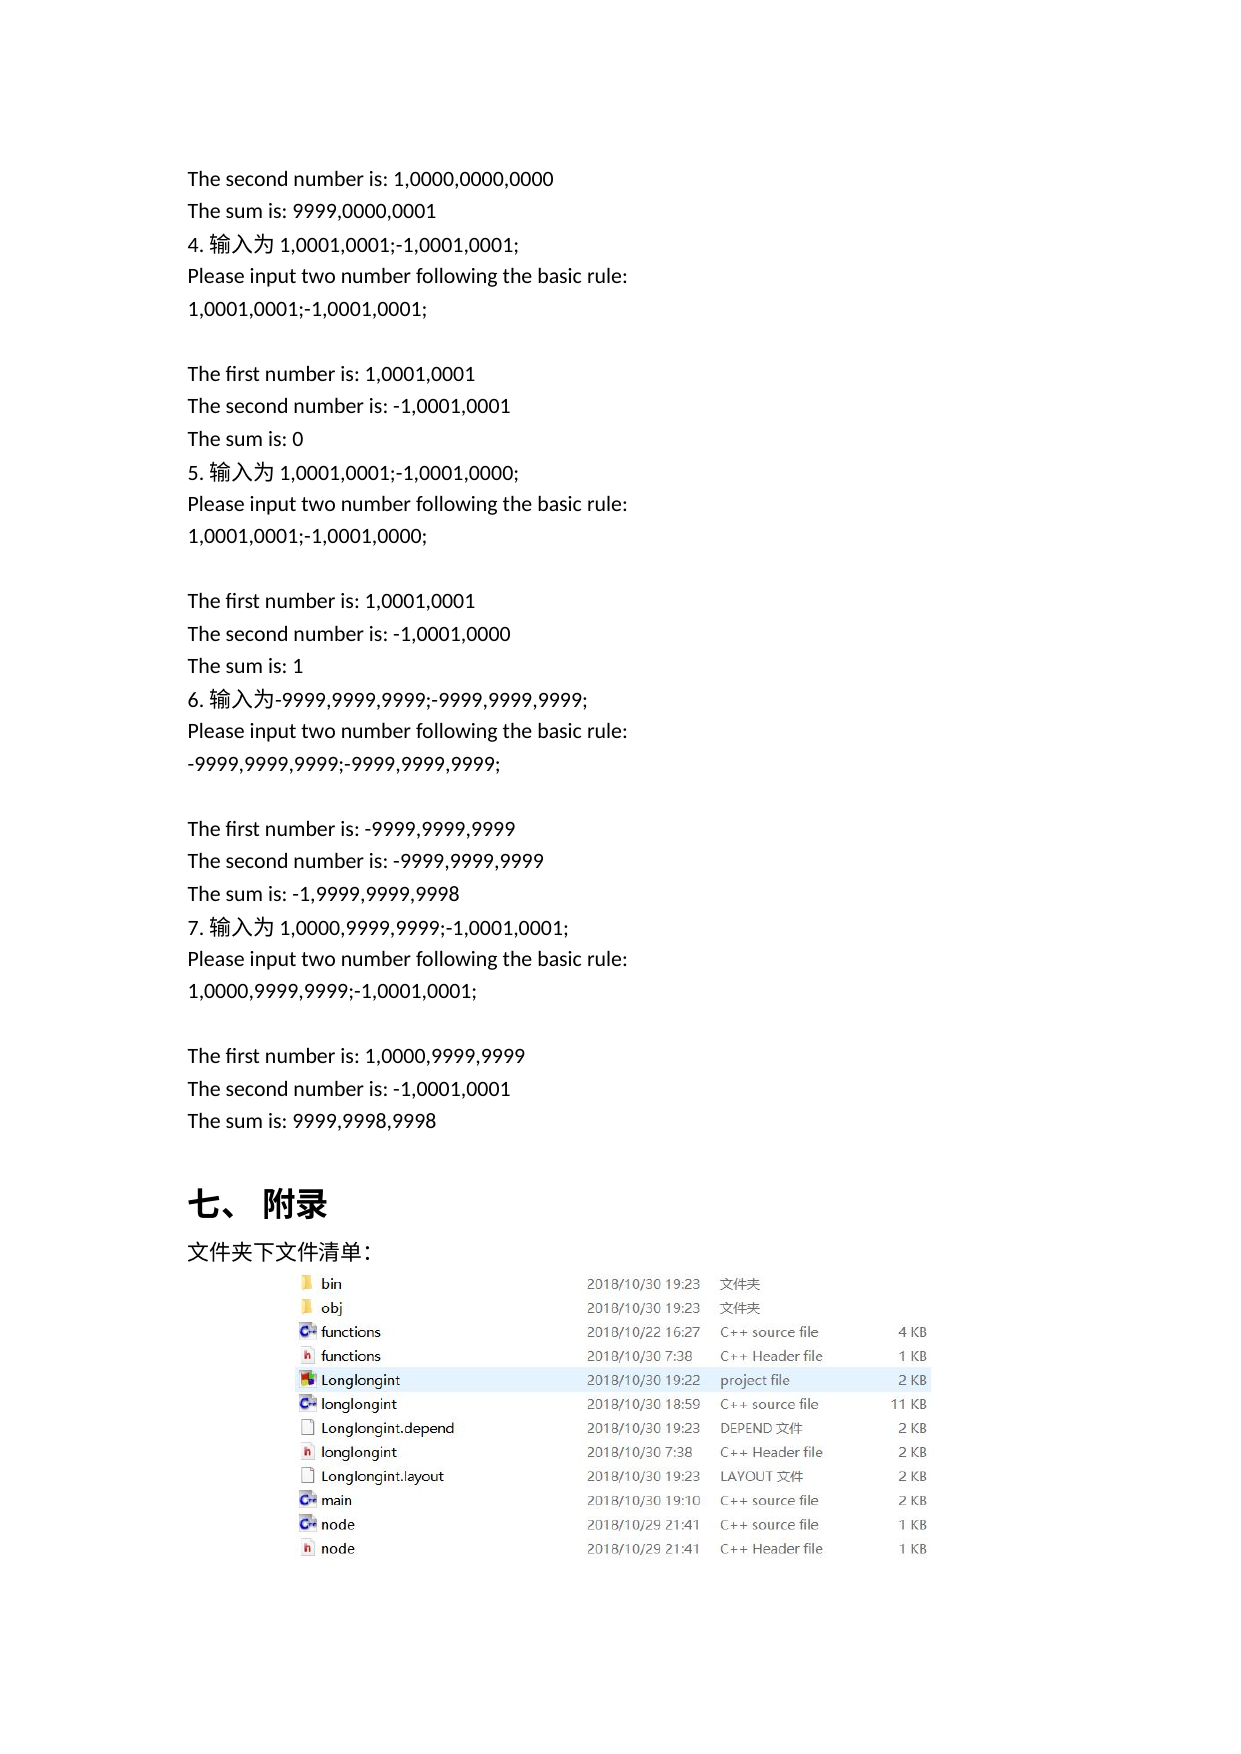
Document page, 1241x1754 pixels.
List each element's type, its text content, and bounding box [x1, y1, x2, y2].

list The sum is: 9999,0000,0001 [187, 194, 1053, 227]
list The second number is: -1,0001,0000 [187, 617, 1053, 649]
list The first number is: -9999,9999,9999 [187, 812, 1053, 844]
list 输入为1,0000,9999,9999;-1,0001,0001; [187, 909, 1053, 942]
list 输入为-9999,9999,9999;-9999,9999,9999; [187, 682, 1053, 714]
list Please input two number following the basic rule: [187, 487, 1053, 519]
list 附录 [187, 1169, 1053, 1234]
list 1,0000,9999,9999;-1,0001,0001; [187, 974, 1053, 1007]
list 1,0001,0001;-1,0001,0001; [187, 292, 1053, 324]
list 输入为1,0001,0001;-1,0001,0001; [187, 227, 1053, 259]
list 文件夹下文件清单： [187, 1234, 1053, 1267]
list The first number is: 1,0001,0001 [187, 584, 1053, 617]
list -9999,9999,9999;-9999,9999,9999; [187, 747, 1053, 779]
list The second number is: -9999,9999,9999 [187, 844, 1053, 877]
list 输入为1,0001,0001;-1,0001,0000; [187, 454, 1053, 487]
list The sum is: 0 [187, 422, 1053, 454]
list Please input two number following the basic rule: [187, 714, 1053, 747]
list The first number is: 1,0001,0001 [187, 357, 1053, 389]
list The first number is: 1,0000,9999,9999 [187, 1039, 1053, 1072]
picture [294, 1267, 946, 1562]
list The second number is: -1,0001,0001 [187, 389, 1053, 422]
list 1,0001,0001;-1,0001,0000; [187, 519, 1053, 552]
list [187, 259, 1053, 292]
list The sum is: 9999,9998,9998 [187, 1104, 1053, 1137]
list The second number is: 1,0000,0000,0000 [187, 162, 1053, 194]
list The sum is: -1,9999,9999,9998 [187, 877, 1053, 909]
list Please input two number following the basic rule: [187, 942, 1053, 974]
list The second number is: -1,0001,0001 [187, 1072, 1053, 1104]
list The sum is: 1 [187, 649, 1053, 682]
